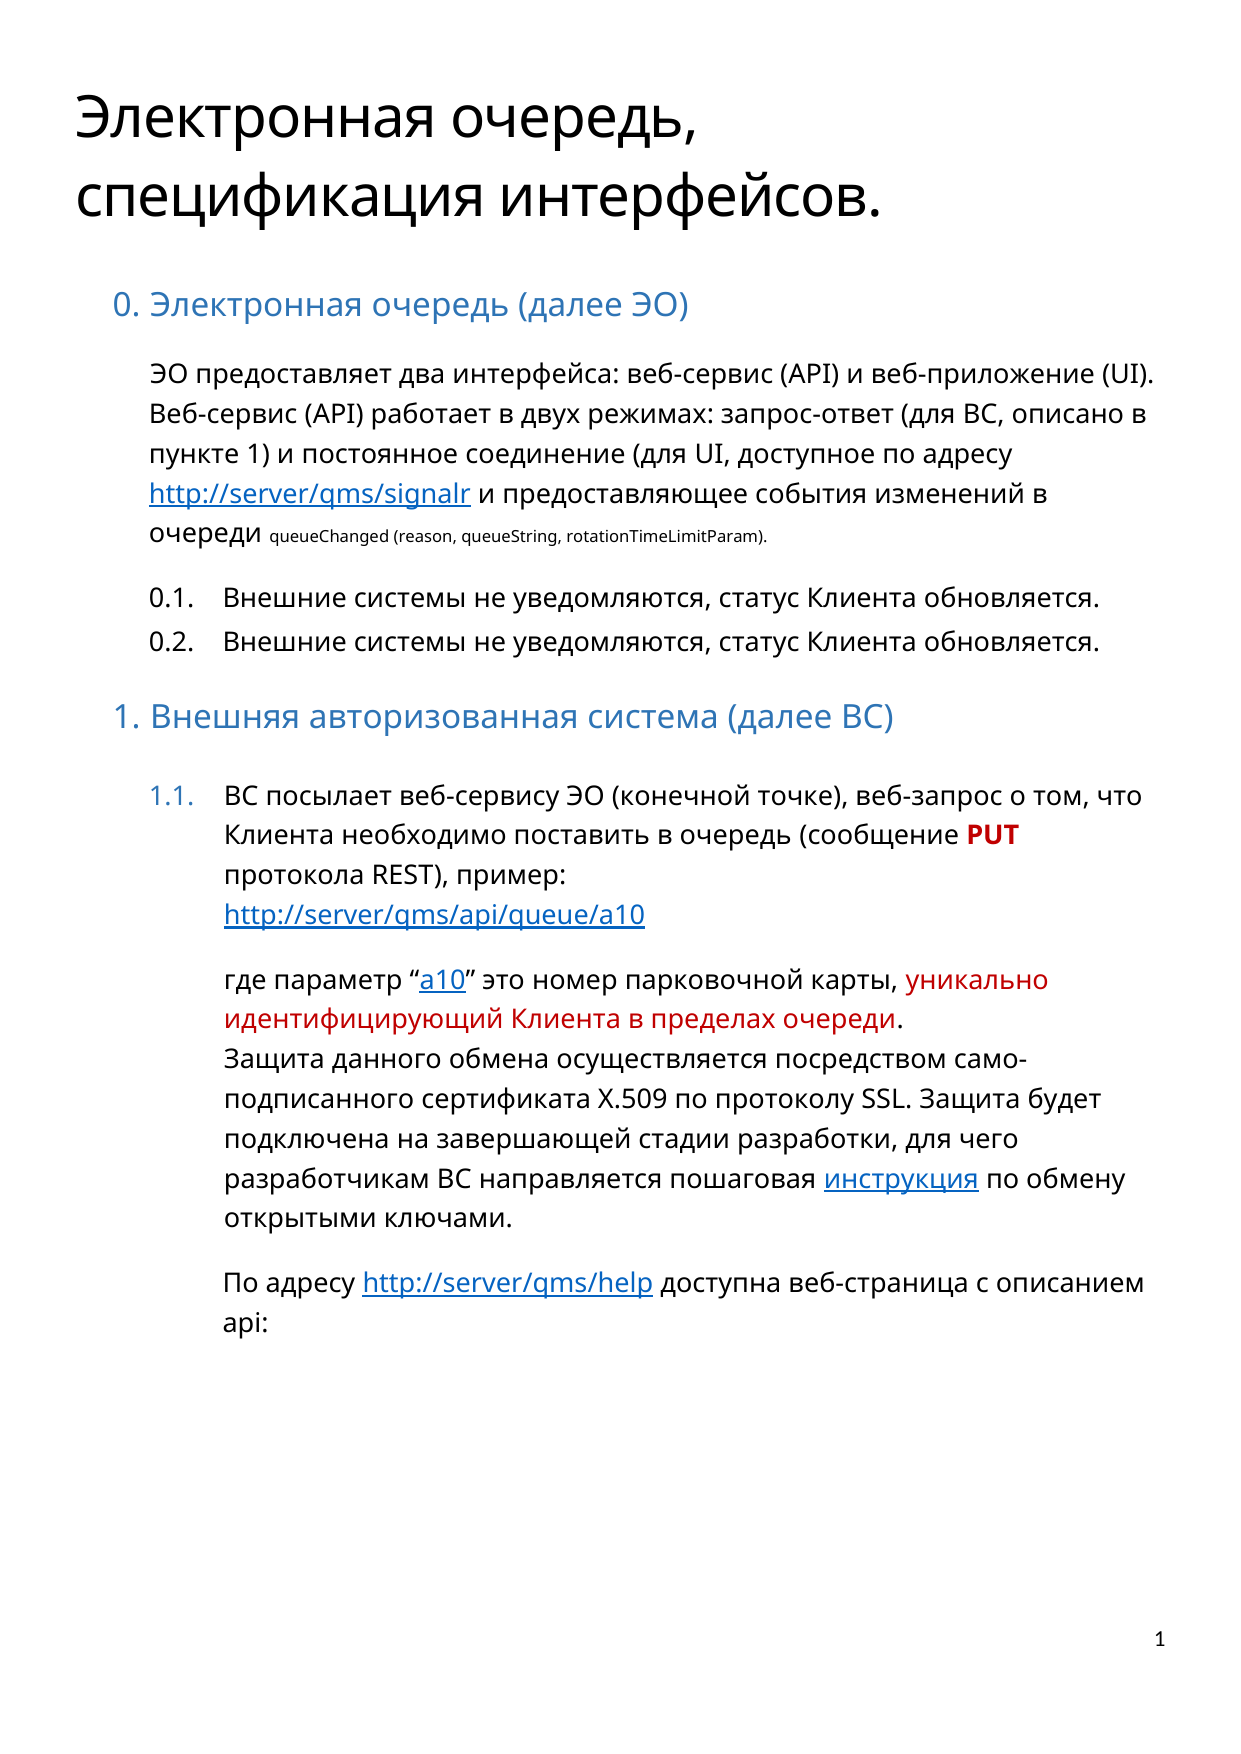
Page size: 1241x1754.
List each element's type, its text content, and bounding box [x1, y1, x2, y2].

text По адресу http://server/qms/help доступна веб-страница с описанием api: [222, 1264, 1165, 1340]
subtitle где параметр “a10” это номер парковочной карты, уникально идентифицирующий Клиента в пределах очереди. [224, 960, 1165, 1037]
subtitle Веб-сервис (API) работает в двух режимах: запрос-ответ (для ВС, описано в пункте 1) и постоянное соединение (для UI, доступное по адресу http://server/qms/signalr и предоставляющее события изменений в очереди queueChanged (reason, queueString, rotationTimeLimitParam). [149, 394, 1165, 551]
title Электронная очередь, [75, 75, 1165, 154]
subtitle ВС посылает веб-сервису ЭО (конечной точке), веб-запрос о том, что Клиента необходимо поставить в очередь (сообщение PUT протокола REST), пример: [149, 776, 1165, 892]
title спецификация интерфейсов. [75, 154, 1165, 234]
subtitle Внешние системы не уведомляются, статус Клиента обновляется. [149, 579, 1165, 616]
subtitle Внешние системы не уведомляются, статус Клиента обновляется. [149, 623, 1165, 659]
subtitle Электронная очередь (далее ЭО) [112, 281, 1165, 326]
subtitle ЭО предоставляет два интерфейса: веб-сервис (API) и веб-приложение (UI). [76, 355, 1165, 392]
subtitle Защита данного обмена осуществляется посредством само-подписанного сертификата X.509 по протоколу SSL. Защита будет подключена на завершающей стадии разработки, для чего разработчикам ВС направляется пошаговая инструкция по обмену открытыми ключами. [224, 1040, 1165, 1236]
subtitle Внешняя авторизованная система (далее ВС) [112, 693, 1165, 738]
subtitle http://server/qms/api/queue/a10 [224, 895, 1165, 932]
